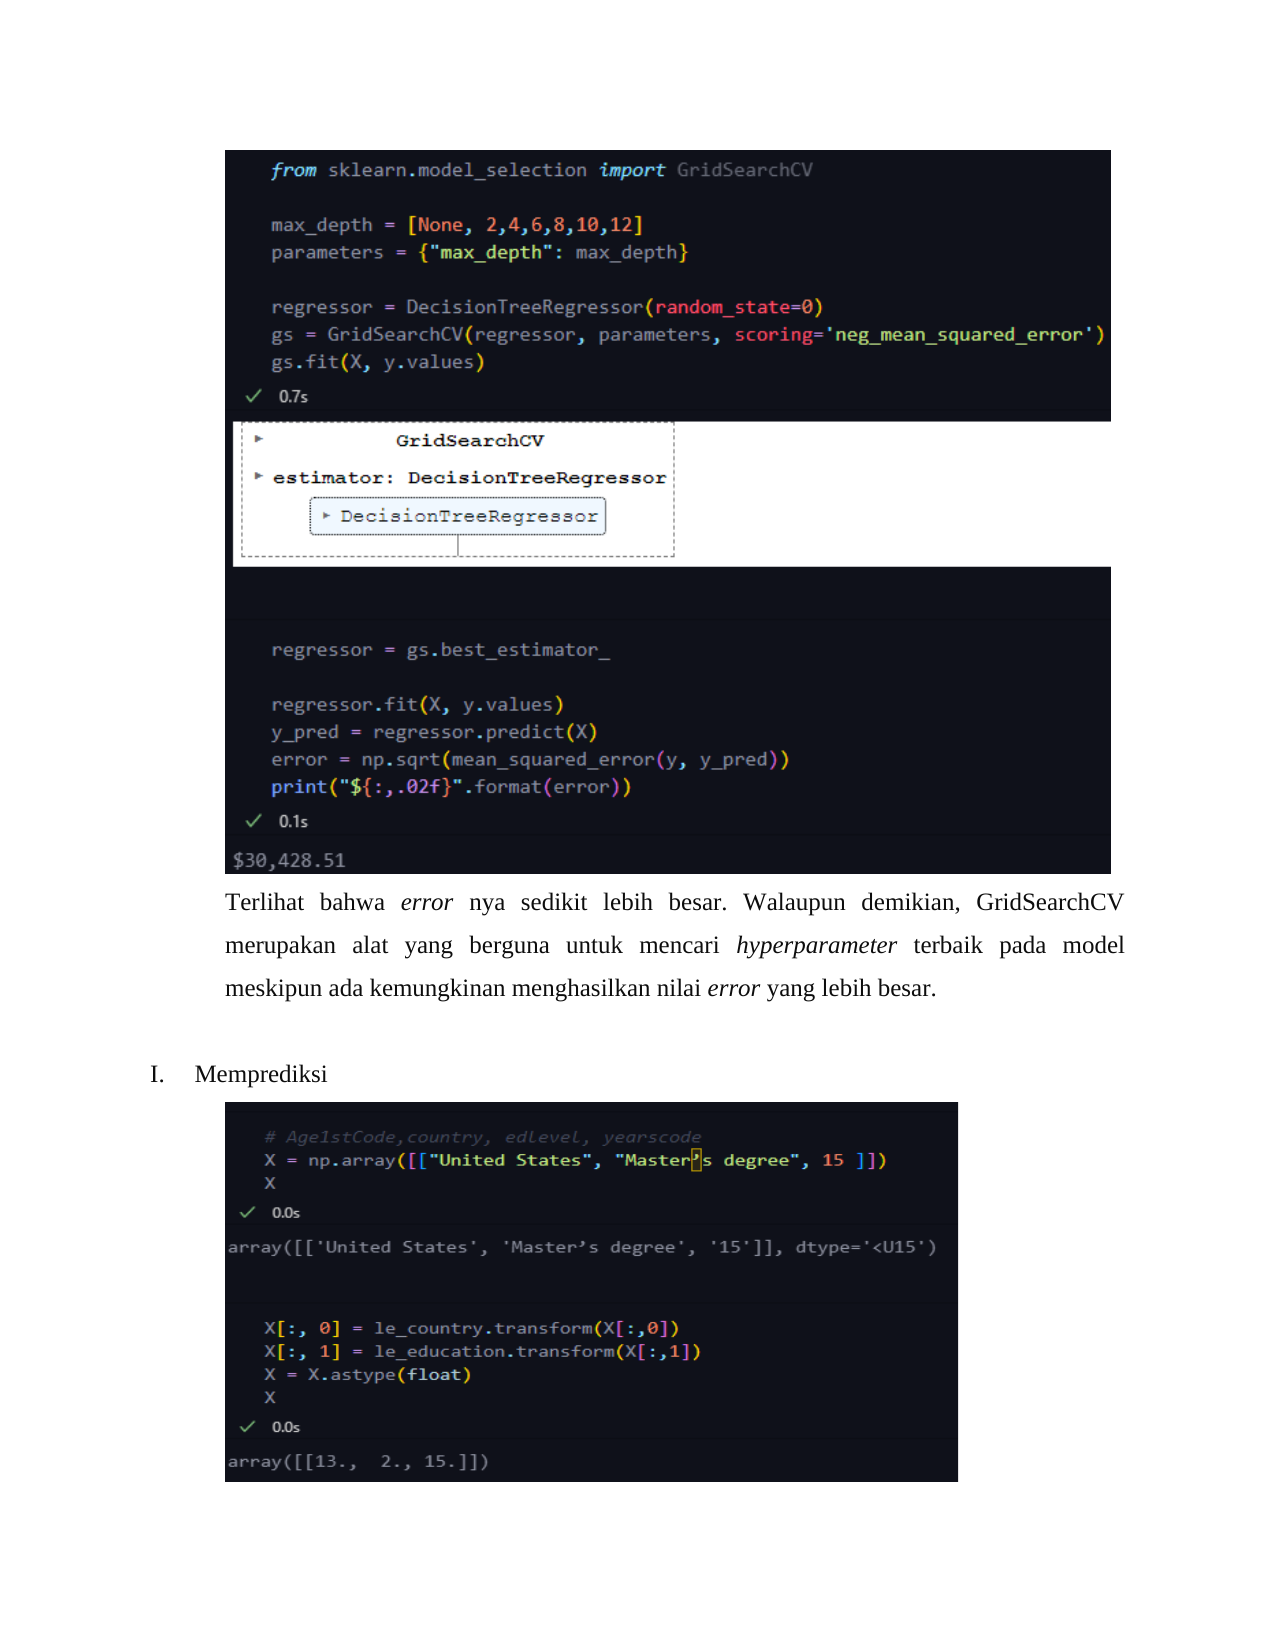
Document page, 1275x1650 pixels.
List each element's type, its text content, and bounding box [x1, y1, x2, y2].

list Terlihat bahwa error nya sedikit lebih besar. Walaupun demikian, GridSearchCV merupakan alat yang berguna untuk mencari hyperparameter terbaik pada model meskipun ada kemungkinan menghasilkan nilai error yang lebih besar. [225, 887, 1125, 1002]
picture [225, 1102, 959, 1482]
picture [225, 150, 1111, 874]
list Memprediksi [150, 1059, 1125, 1088]
